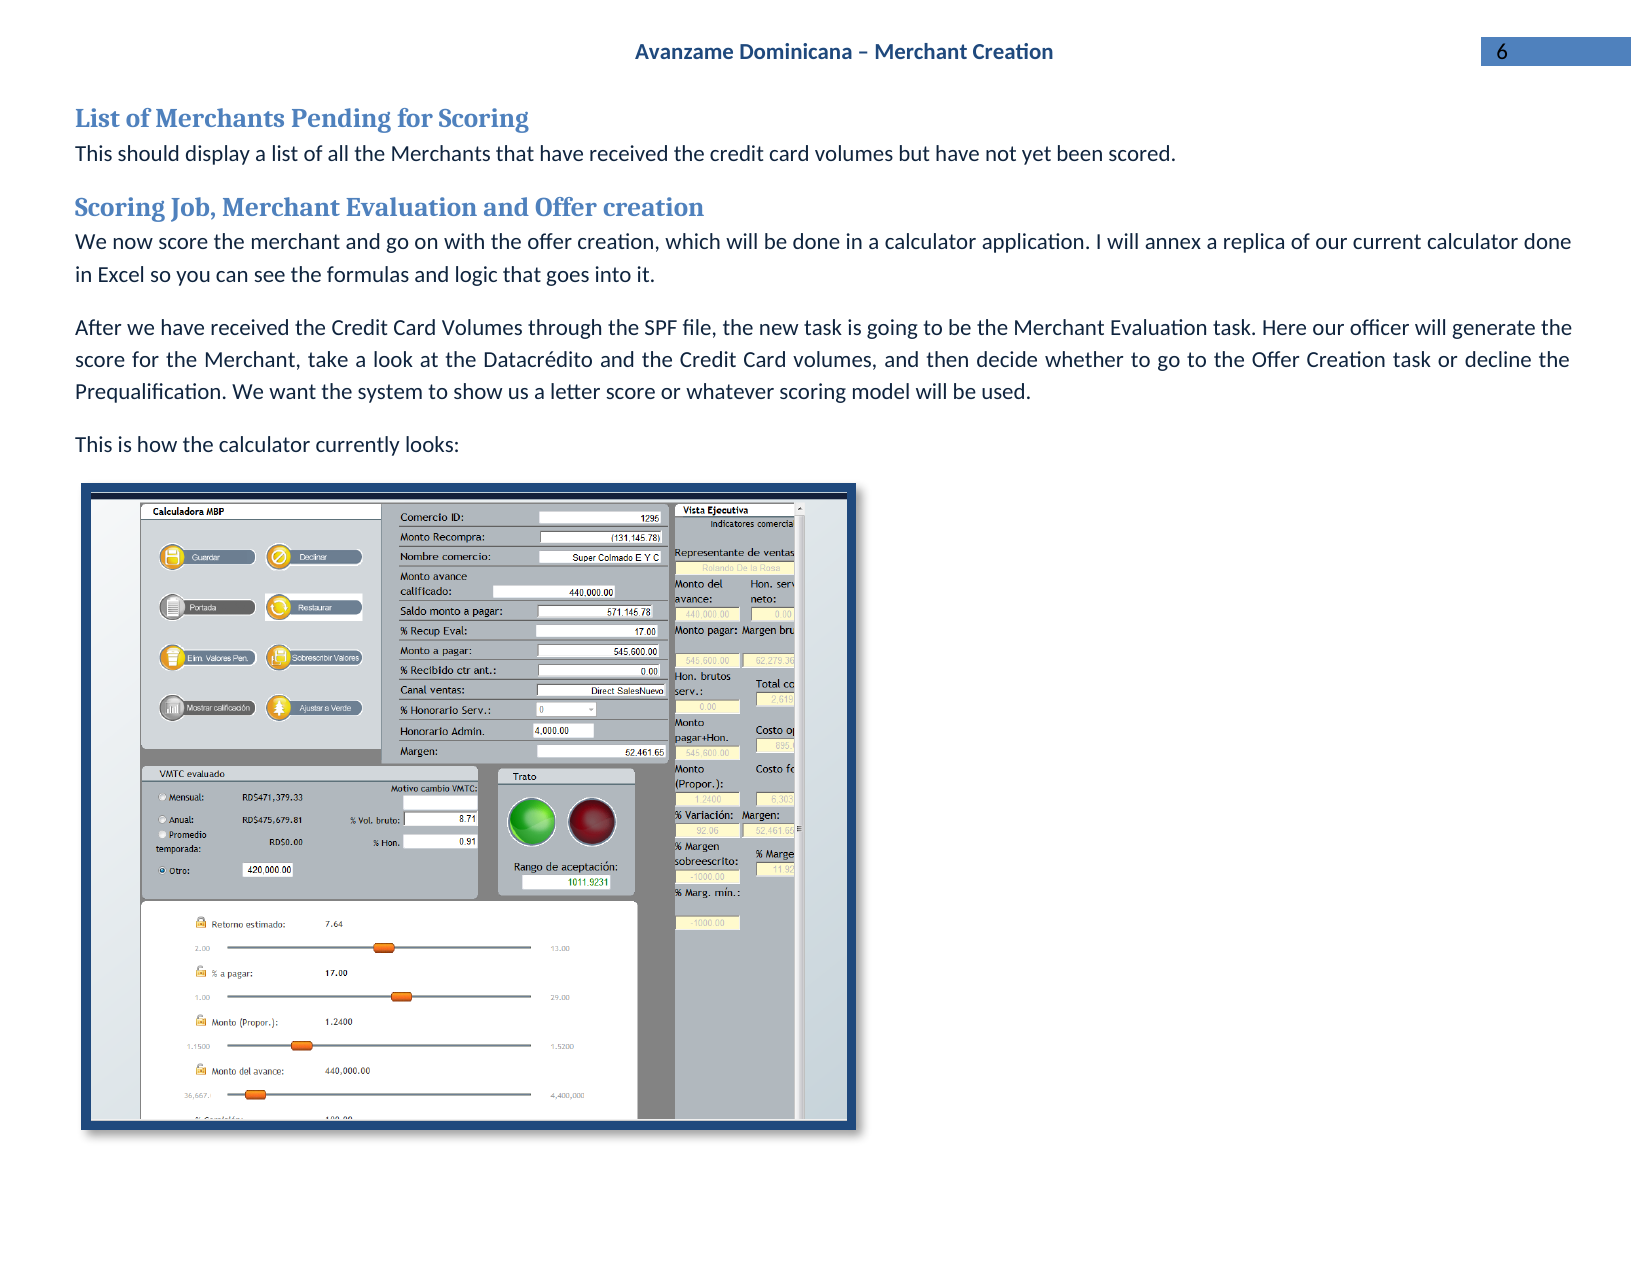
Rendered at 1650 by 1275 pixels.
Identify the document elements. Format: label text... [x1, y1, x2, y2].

text This should display a list of all the Merchants that have received the credit card volumes but have not yet been scored. [75, 139, 1575, 167]
text We now score the merchant and go on with the offer creation, which will be done in a calculator application. I will annex a replica of our current calculator done in Excel so you can see the formulas and logic that goes into it. [75, 227, 1575, 288]
subtitle List of Merchants Pending for Scoring [75, 103, 1575, 134]
subtitle Scoring Job, Merchant Evaluation and Offer creation [75, 192, 1575, 223]
picture [91, 492, 847, 1121]
text After we have received the Credit Card Volumes through the SPF file, the new task is going to be the Merchant Evaluation task. Here our officer will generate the score for the Merchant, take a look at the Datacrédito and the Credit Card volumes, and then decide whether to go to the Offer Creation task or decline the Prequalification. We want the system to show us a letter score or whatever scoring model will be used. [75, 313, 1575, 405]
text This is how the calculator currently looks: [75, 430, 1575, 458]
